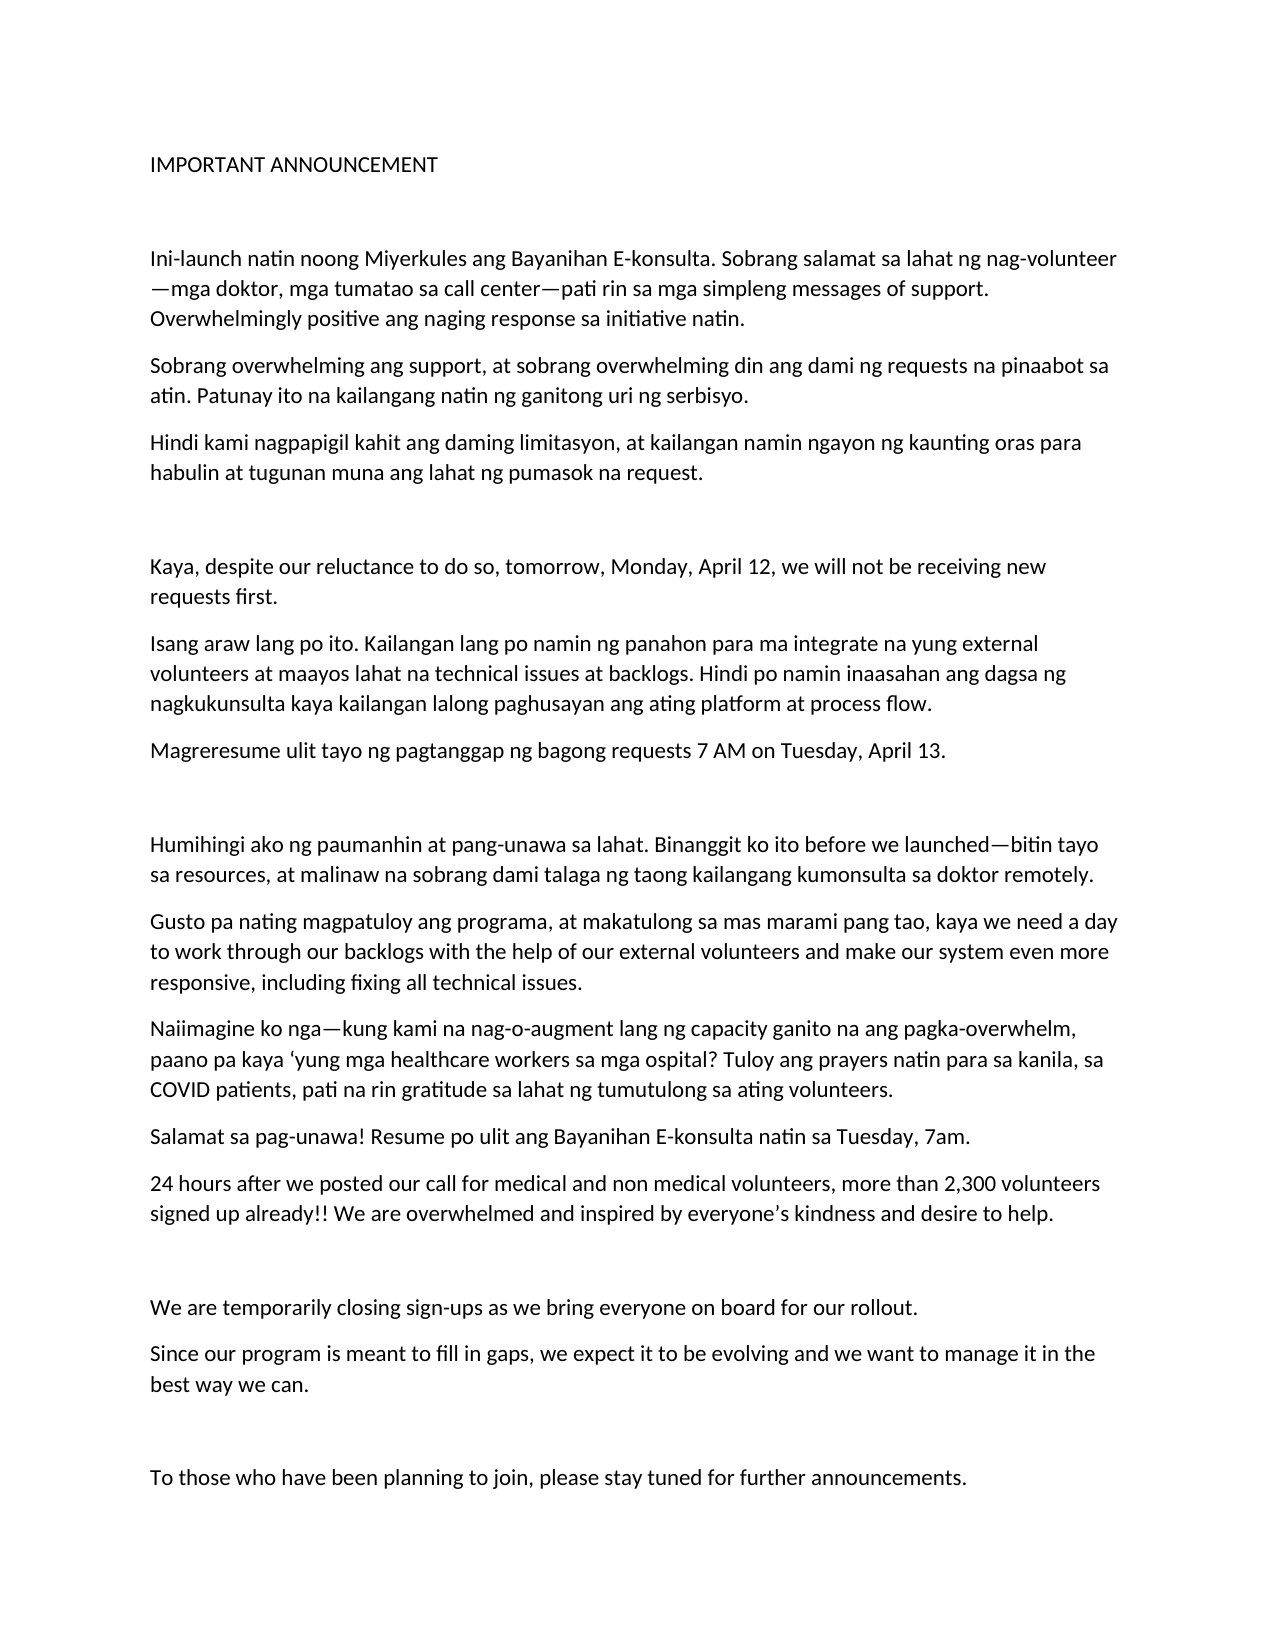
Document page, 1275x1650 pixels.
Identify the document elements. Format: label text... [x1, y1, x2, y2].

text Ini-launch natin noong Miyerkules ang Bayanihan E-konsulta. Sobrang salamat sa lahat ng nag-volunteer—mga doktor, mga tumatao sa call center—pati rin sa mga simpleng messages of support. Overwhelmingly positive ang naging response sa initiative natin. [150, 244, 1125, 332]
text Salamat sa pag-unawa! Resume po ulit ang Bayanihan E-konsulta natin sa Tuesday, 7am. [150, 1122, 1125, 1150]
text Magreresume ulit tayo ng pagtanggap ng bagong requests 7 AM on Tuesday, April 13. [150, 736, 1125, 764]
text We are temporarily closing sign-ups as we bring everyone on board for our rollout. [150, 1293, 1125, 1321]
text Humihingi ako ng paumanhin at pang-unawa sa lahat. Binanggit ko ito before we launched—bitin tayo sa resources, at malinaw na sobrang dami talaga ng taong kailangang kumonsulta sa doktor remotely. [150, 830, 1125, 888]
text Since our program is meant to fill in gaps, we expect it to be evolving and we want to manage it in the best way we can. [150, 1339, 1125, 1398]
text Naiimagine ko nga—kung kami na nag-o-augment lang ng capacity ganito na ang pagka-overwhelm, paano pa kaya ‘yung mga healthcare workers sa mga ospital? Tuloy ang prayers natin para sa kanila, sa COVID patients, pati na rin gratitude sa lahat ng tumutulong sa ating volunteers. [150, 1014, 1125, 1103]
text Gusto pa nating magpatuloy ang programa, at makatulong sa mas marami pang tao, kaya we need a day to work through our backlogs with the help of our external volunteers and make our system even more responsive, including fixing all technical issues. [150, 907, 1125, 996]
text Sobrang overwhelming ang support, at sobrang overwhelming din ang dami ng requests na pinaabot sa atin. Patunay ito na kailangang natin ng ganitong uri ng serbisyo. [150, 351, 1125, 409]
text To those who have been planning to join, please stay tuned for further announcements. [150, 1463, 1125, 1492]
text Isang araw lang po ito. Kailangan lang po namin ng panahon para ma integrate na yung external volunteers at maayos lahat na technical issues at backlogs. Hindi po namin inaasahan ang dagsa ng nagkukunsulta kaya kailangan lalong paghusayan ang ating platform at process flow. [150, 629, 1125, 718]
text Hindi kami nagpapigil kahit ang daming limitasyon, at kailangan namin ngayon ng kaunting oras para habulin at tugunan muna ang lahat ng pumasok na request. [150, 428, 1125, 486]
text Kaya, despite our reluctance to do so, tomorrow, Monday, April 12, we will not be receiving new requests first. [150, 552, 1125, 610]
text 24 hours after we posted our call for medical and non medical volunteers, more than 2,300 volunteers signed up already!! We are overwhelmed and inspired by everyone’s kindness and desire to help. [150, 1169, 1125, 1227]
text IMPORTANT ANNOUNCEMENT [150, 150, 1125, 178]
